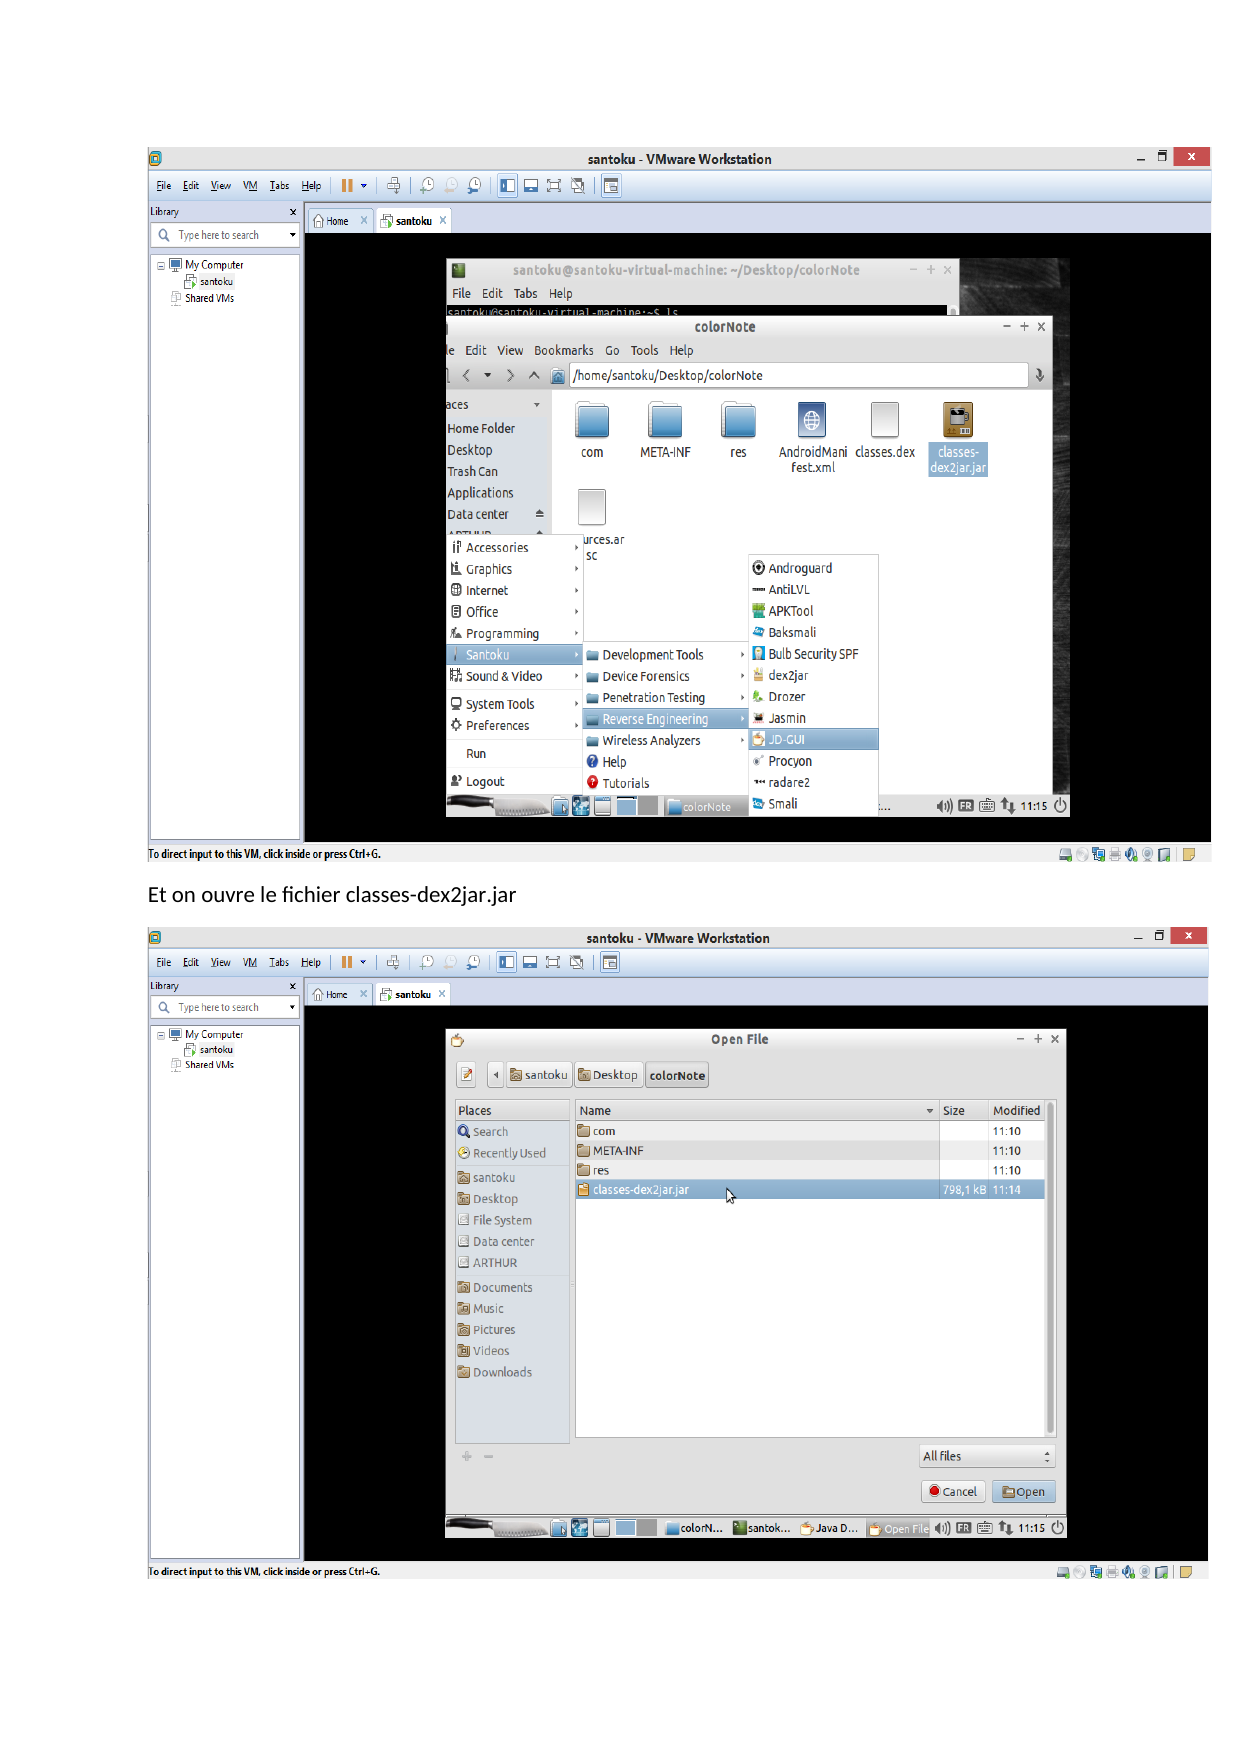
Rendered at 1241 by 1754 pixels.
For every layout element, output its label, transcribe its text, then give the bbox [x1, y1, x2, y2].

text Et on ouvre le fichier classes-dex2jar.jar [148, 881, 1093, 908]
picture [147, 927, 1209, 1579]
picture [147, 147, 1212, 862]
